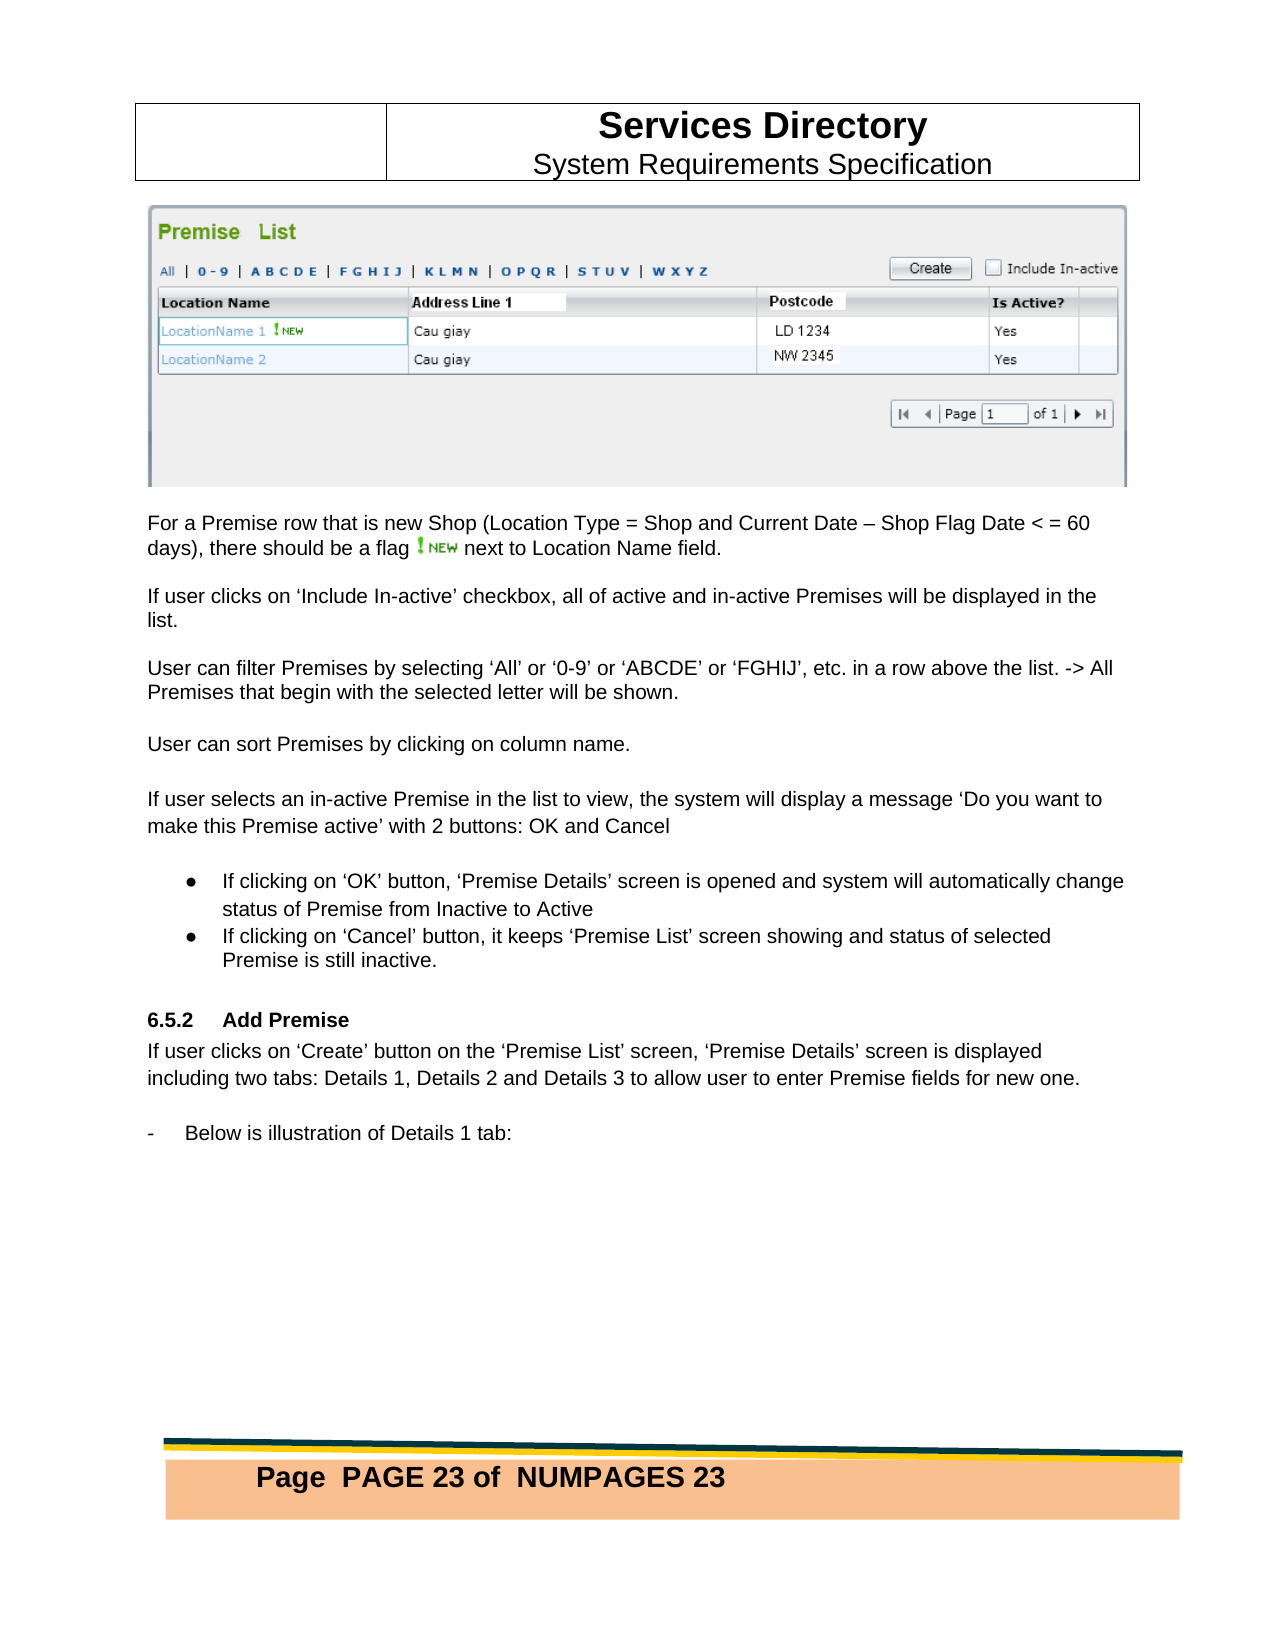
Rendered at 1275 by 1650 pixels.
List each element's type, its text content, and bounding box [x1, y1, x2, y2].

text If user selects an in-active Premise in the list to view, the system will display a message ‘Do you want to make this Premise active’ with 2 buttons: OK and Cancel [147, 786, 1128, 838]
text User can sort Premises by clicking on column name. [147, 731, 1128, 755]
subtitle Add Premise [147, 1008, 1128, 1032]
list Below is illustration of Details 1 tab: [147, 1121, 1128, 1145]
text User can filter Premises by selecting ‘All’ or ‘0-9’ or ‘ABCDE’ or ‘FGHIJ’, etc. in a row above the list. -> All Premises that begin with the selected letter will be shown. [147, 656, 1128, 704]
text If user clicks on ‘Include In-active’ checkbox, all of active and in-active Premises will be displayed in the list. [147, 584, 1128, 632]
text If user clicks on ‘Create’ button on the ‘Premise List’ screen, ‘Premise Details’ screen is displayed including two tabs: Details 1, Details 2 and Details 3 to allow user to enter Premise fields for new one. [147, 1038, 1128, 1090]
picture [147, 205, 1128, 487]
text For a Premise row that is new Shop (Location Type = Shop and Current Date – Shop Flag Date < = 60 days), there should be a flag next to Location Name field. [147, 511, 1128, 560]
list If clicking on ‘Cancel’ button, it keeps ‘Premise List’ screen showing and status of selected Premise is still inactive. [184, 924, 1128, 972]
list If clicking on ‘OK’ button, ‘Premise Details’ screen is opened and system will automatically change status of Premise from Inactive to Active [184, 869, 1128, 920]
picture [415, 534, 458, 556]
